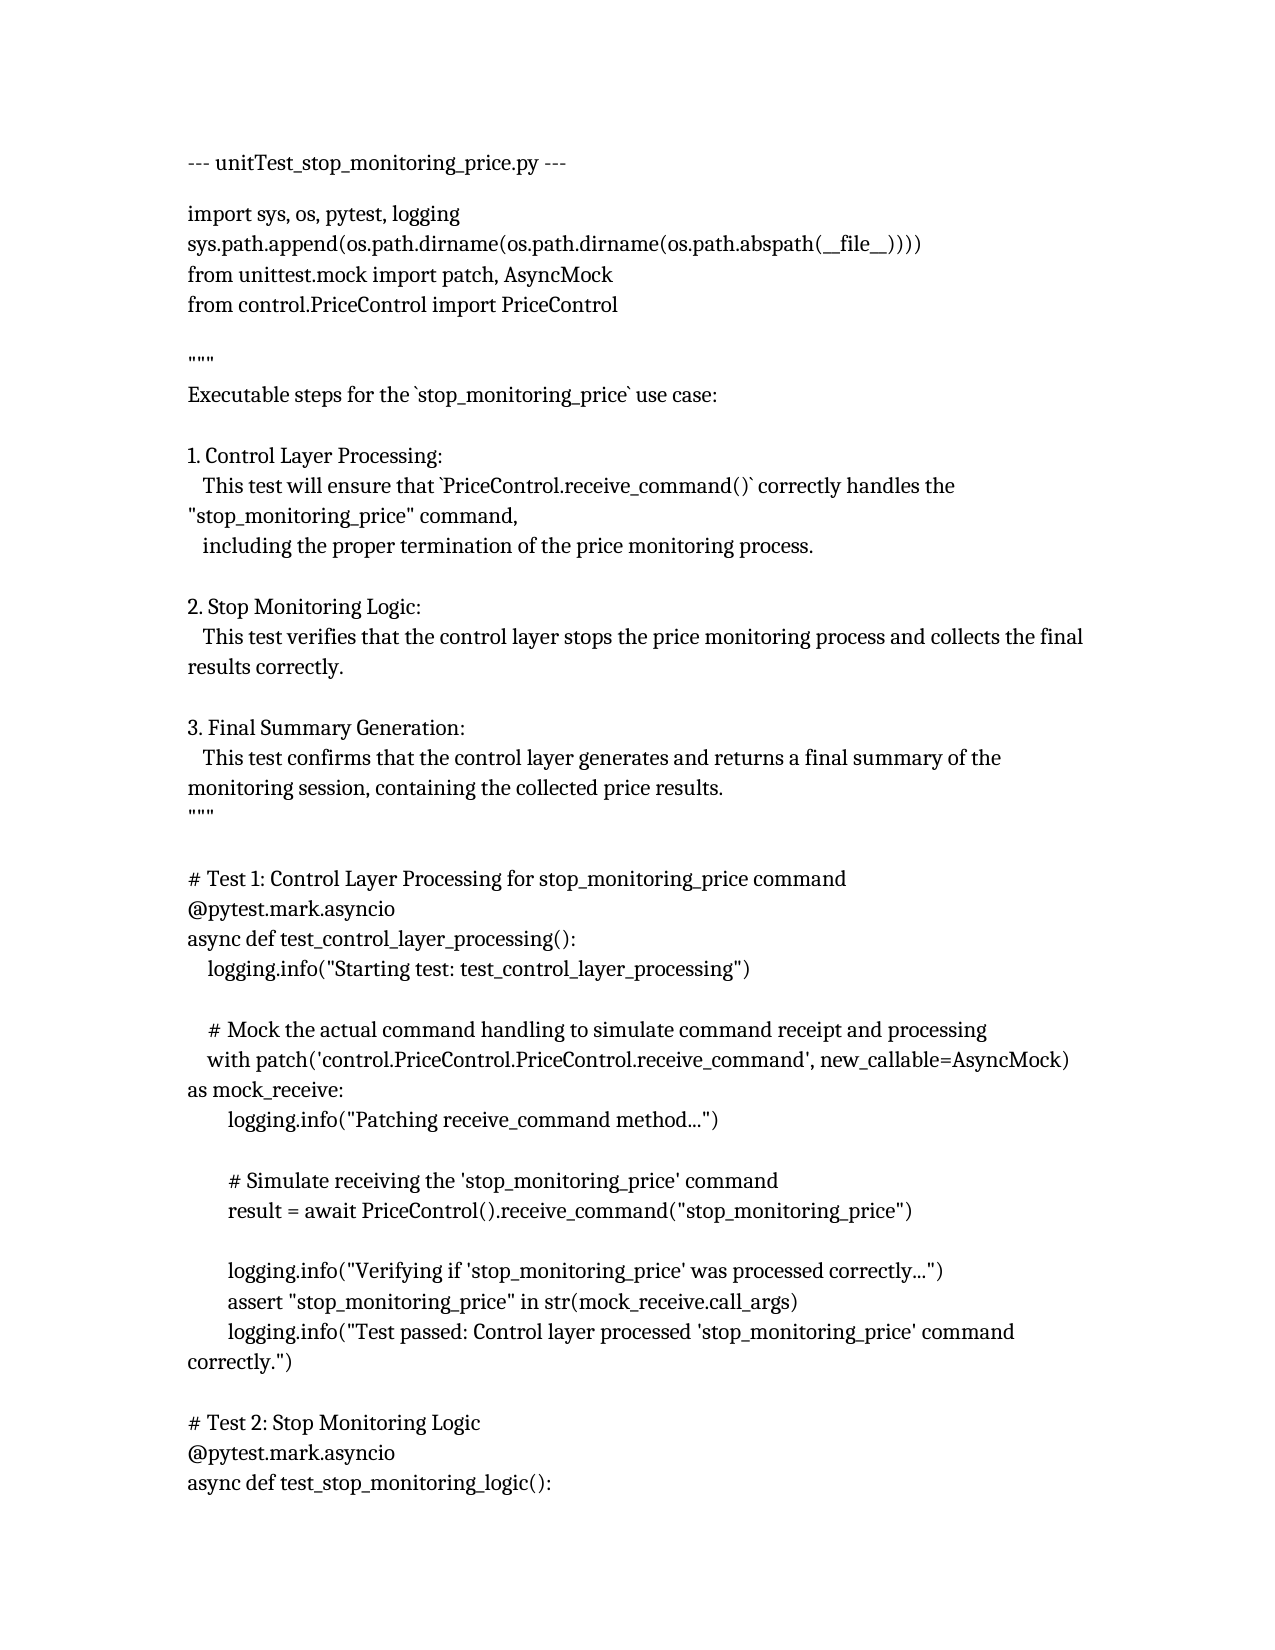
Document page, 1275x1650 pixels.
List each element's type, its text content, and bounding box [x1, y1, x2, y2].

text --- unitTest_stop_monitoring_price.py --- [187, 150, 1087, 176]
